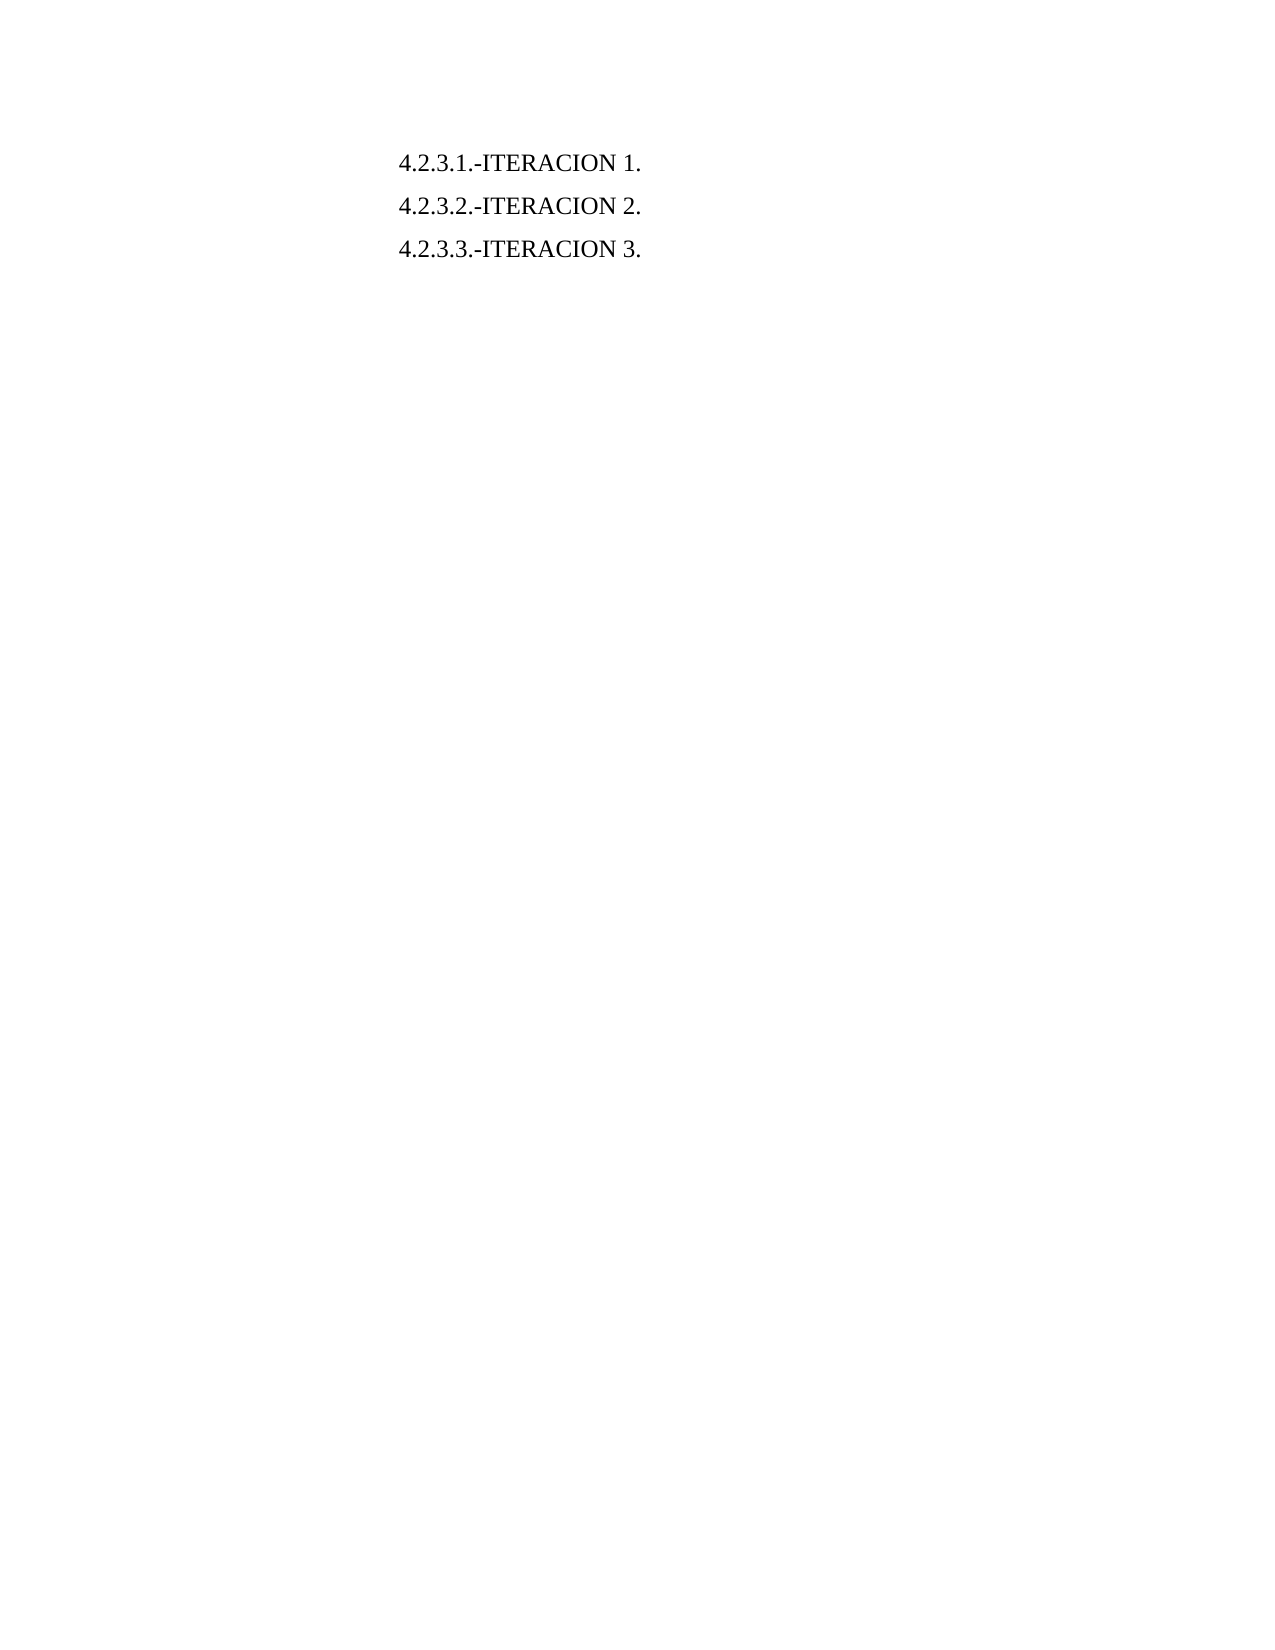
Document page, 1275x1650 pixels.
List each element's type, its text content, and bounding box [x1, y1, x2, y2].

text 4.2.3.2.-ITERACION 2. [251, 191, 1098, 219]
text 4.2.3.1.-ITERACION 1. [251, 148, 1098, 176]
text 4.2.3.3.-ITERACION 3. [251, 234, 1098, 263]
